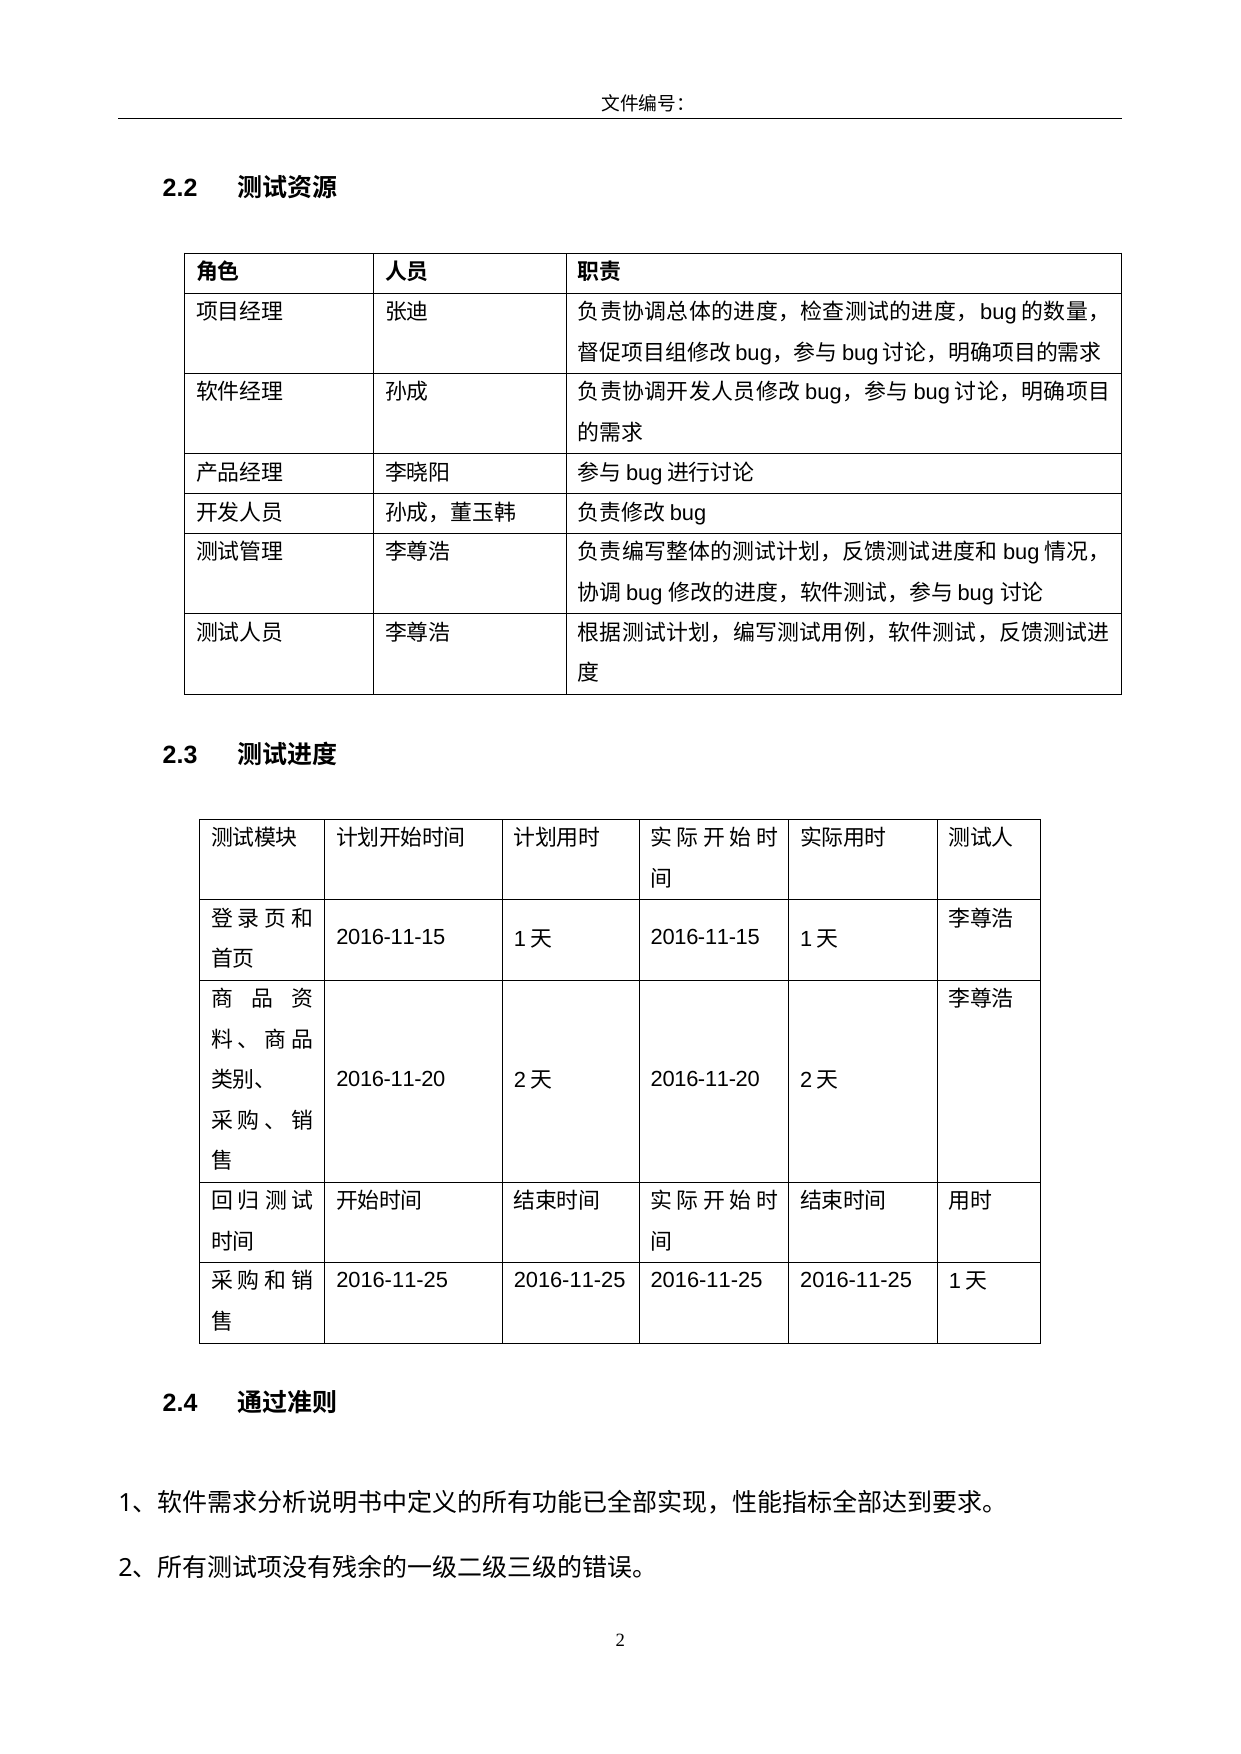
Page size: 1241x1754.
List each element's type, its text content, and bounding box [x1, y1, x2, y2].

table_cell 2天 [789, 981, 937, 1182]
table_header 计划用时 [503, 820, 639, 899]
table_cell 负责编写整体的测试计划，反馈测试进度和bug情况，协调bug 修改的进度，软件测试，参与bug 讨论 [567, 534, 1121, 613]
subtitle 测试进度 [162, 720, 1122, 785]
table_cell 2016-11-20 [640, 981, 788, 1182]
table_header 计划开始时间 [325, 820, 502, 899]
table_cell 项目经理 [185, 294, 373, 373]
table_cell 采购和销售 [200, 1263, 324, 1342]
table_cell 负责协调总体的进度，检查测试的进度，bug的数量，督促项目组修改bug，参与bug讨论，明确项目的需求 [567, 294, 1121, 373]
table_cell 2016-11-25 [503, 1263, 639, 1342]
table_header 实际用时 [789, 820, 937, 899]
table_cell 开发人员 [185, 494, 373, 533]
subtitle 通过准则 [162, 1368, 1122, 1433]
table_cell 参与bug进行讨论 [567, 454, 1121, 493]
table_cell 李尊浩 [938, 981, 1040, 1182]
table_cell 2天 [503, 981, 639, 1182]
table_cell 张迪 [374, 294, 566, 373]
table_header 人员 [374, 254, 566, 292]
table_cell 根据测试计划，编写测试用例，软件测试，反馈测试进度 [567, 614, 1121, 694]
table_cell 李晓阳 [374, 454, 566, 493]
table_cell 测试管理 [185, 534, 373, 613]
table_cell 2016-11-15 [640, 900, 788, 979]
table_cell 孙成，董玉韩 [374, 494, 566, 533]
table_cell 2016-11-25 [640, 1263, 788, 1342]
table_cell 登录页和首页 [200, 900, 324, 979]
table_cell 负责协调开发人员修改bug，参与bug讨论，明确项目的需求 [567, 374, 1121, 453]
table_cell 2016-11-25 [325, 1263, 502, 1342]
table_header 职责 [567, 254, 1121, 292]
table_cell 用时 [938, 1183, 1040, 1262]
table_cell 软件经理 [185, 374, 373, 453]
table_cell 1天 [503, 900, 639, 979]
table_cell 1天 [789, 900, 937, 979]
table_cell 负责修改bug [567, 494, 1121, 533]
table_cell 实际开始时间 [640, 1183, 788, 1262]
table_cell 2016-11-25 [789, 1263, 937, 1342]
table_cell 结束时间 [789, 1183, 937, 1262]
table_cell 回归测试时间 [200, 1183, 324, 1262]
table_cell 产品经理 [185, 454, 373, 493]
table_cell 2016-11-20 [325, 981, 502, 1182]
table_cell 2016-11-15 [325, 900, 502, 979]
table_cell 1天 [938, 1263, 1040, 1342]
subtitle 测试资源 [162, 153, 1122, 218]
table_cell 商品资料、商品类别、 采购、销售 [200, 981, 324, 1182]
table_header 角色 [185, 254, 373, 292]
table_cell 测试人员 [185, 614, 373, 694]
table_header 实际开始时间 [640, 820, 788, 899]
table_header 测试人 [938, 820, 1040, 899]
table_cell 李尊浩 [374, 614, 566, 694]
table_cell 结束时间 [503, 1183, 639, 1262]
table_cell 李尊浩 [938, 900, 1040, 979]
table_header 测试模块 [200, 820, 324, 899]
table_cell 李尊浩 [374, 534, 566, 613]
table_cell 孙成 [374, 374, 566, 453]
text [118, 1468, 1122, 1598]
table_cell 开始时间 [325, 1183, 502, 1262]
